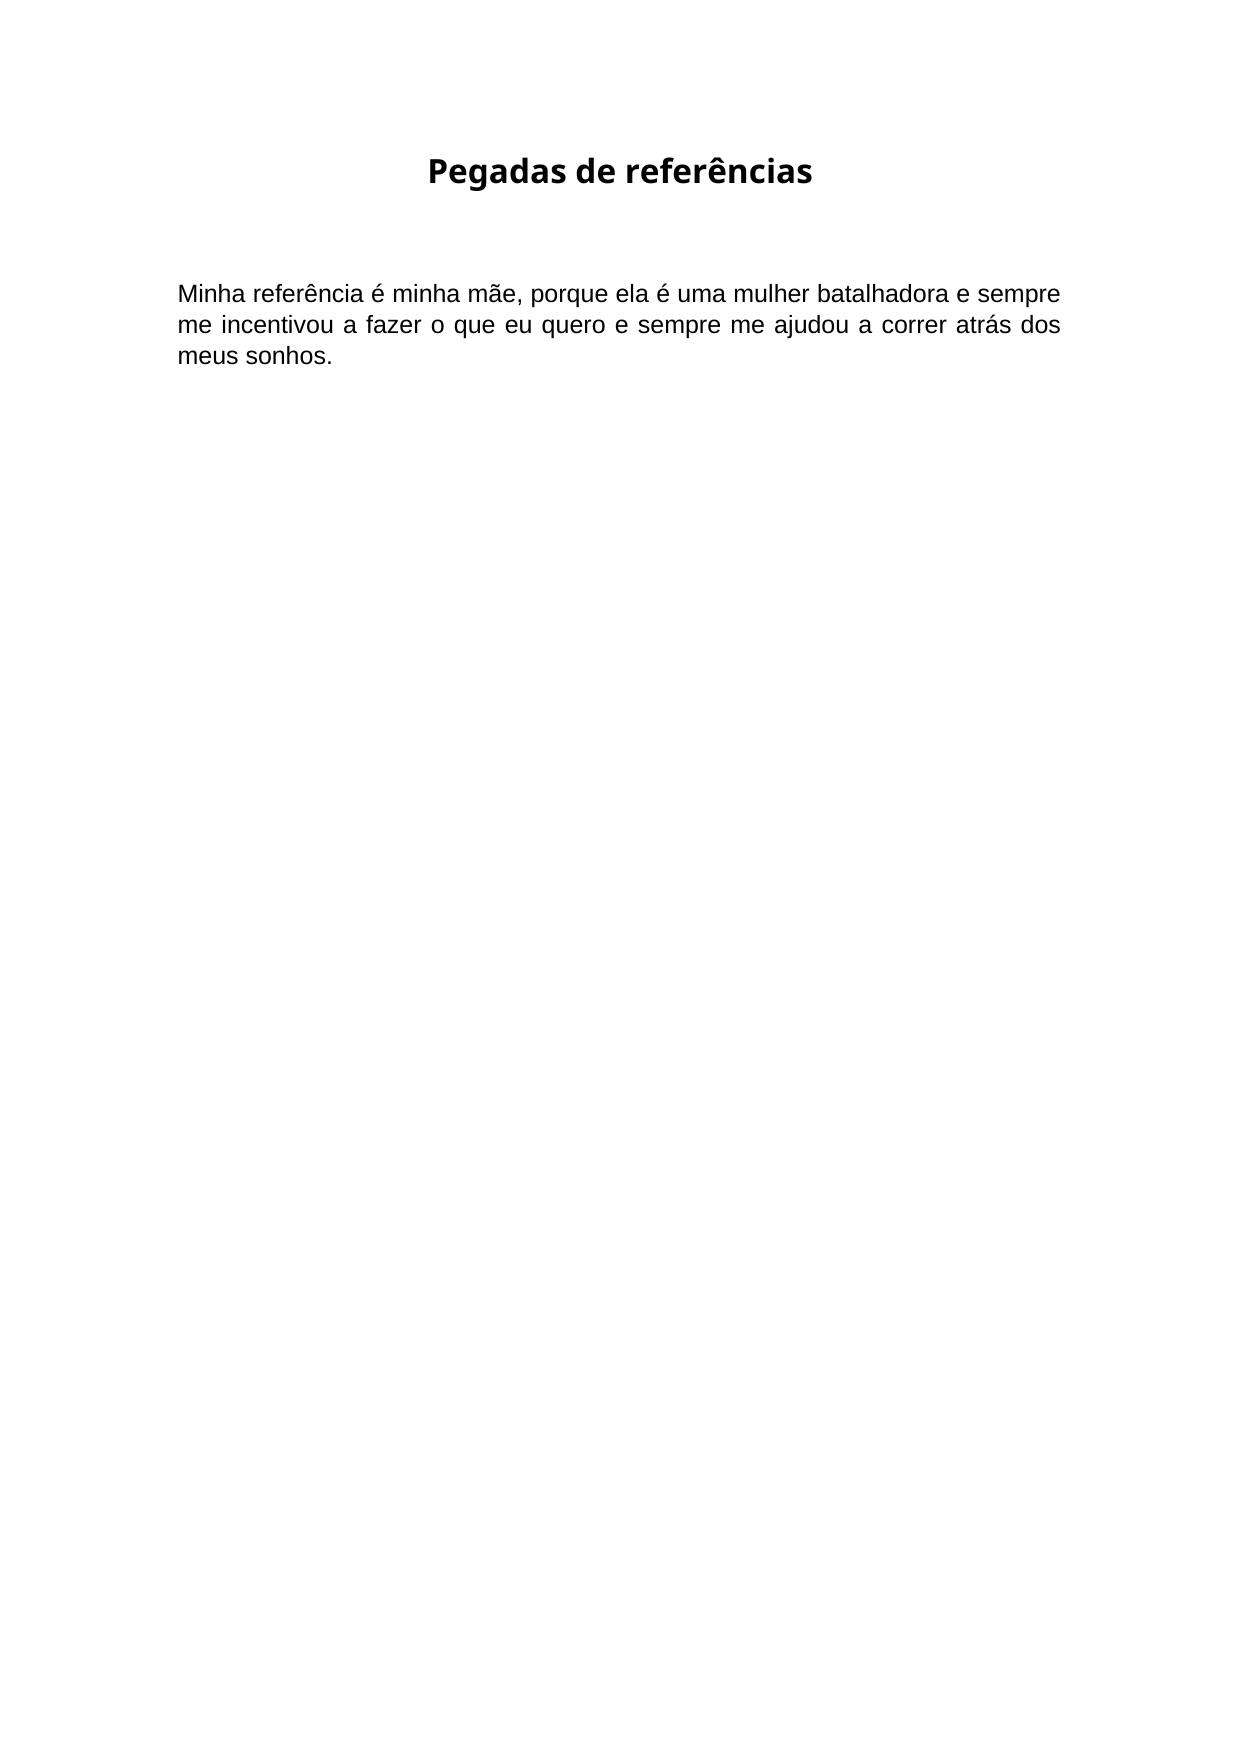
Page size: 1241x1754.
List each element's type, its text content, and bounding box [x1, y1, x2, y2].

text Minha referência é minha mãe, porque ela é uma mulher batalhadora e sempre me incentivou a fazer o que eu quero e sempre me ajudou a correr atrás dos meus sonhos. [177, 279, 1063, 370]
text Pegadas de referências [177, 148, 1063, 193]
